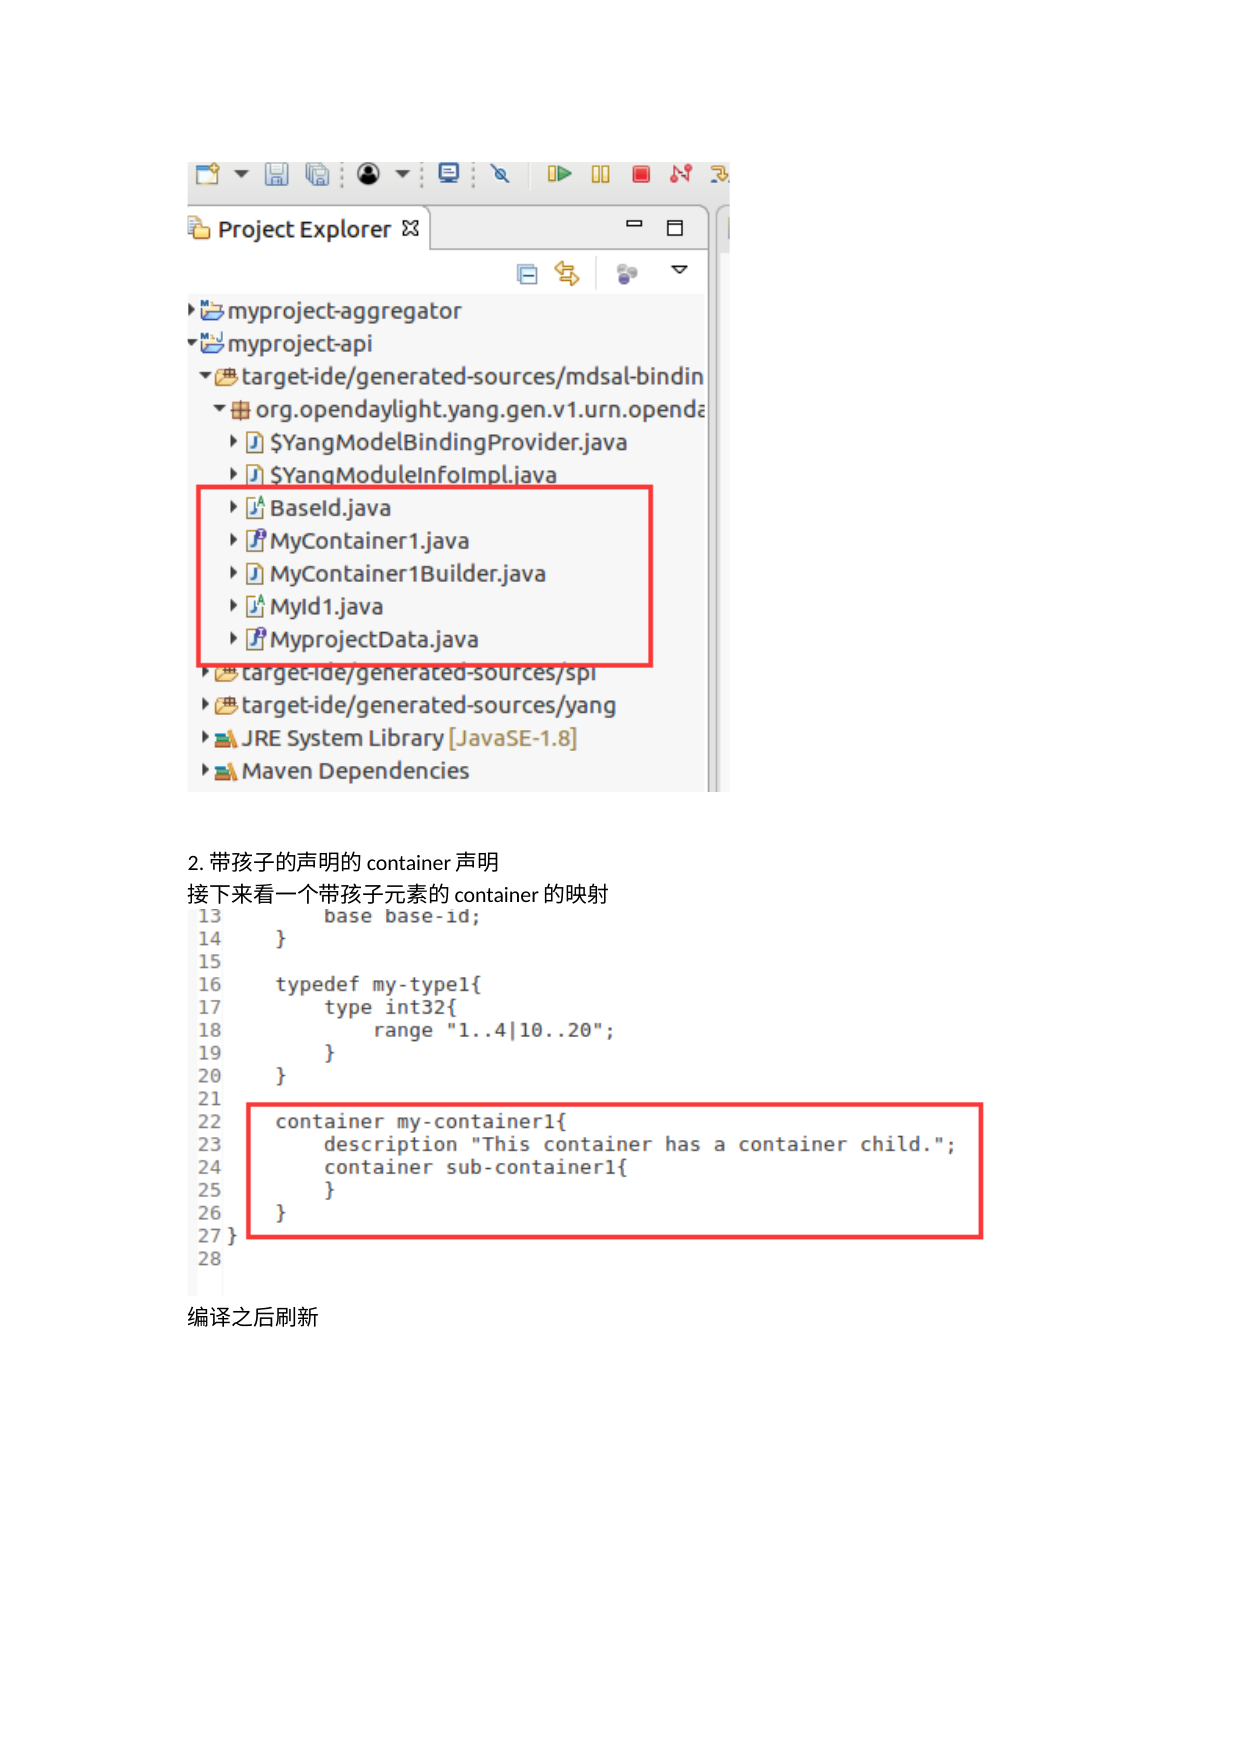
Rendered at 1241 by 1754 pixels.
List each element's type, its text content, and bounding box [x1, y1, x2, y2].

list 编译之后刷新 [187, 1299, 1053, 1332]
picture [187, 162, 730, 792]
list 带孩子的声明的container声明 [187, 844, 1053, 877]
picture [187, 909, 1052, 1296]
list 接下来看一个带孩子元素的container的映射 [187, 877, 1053, 909]
